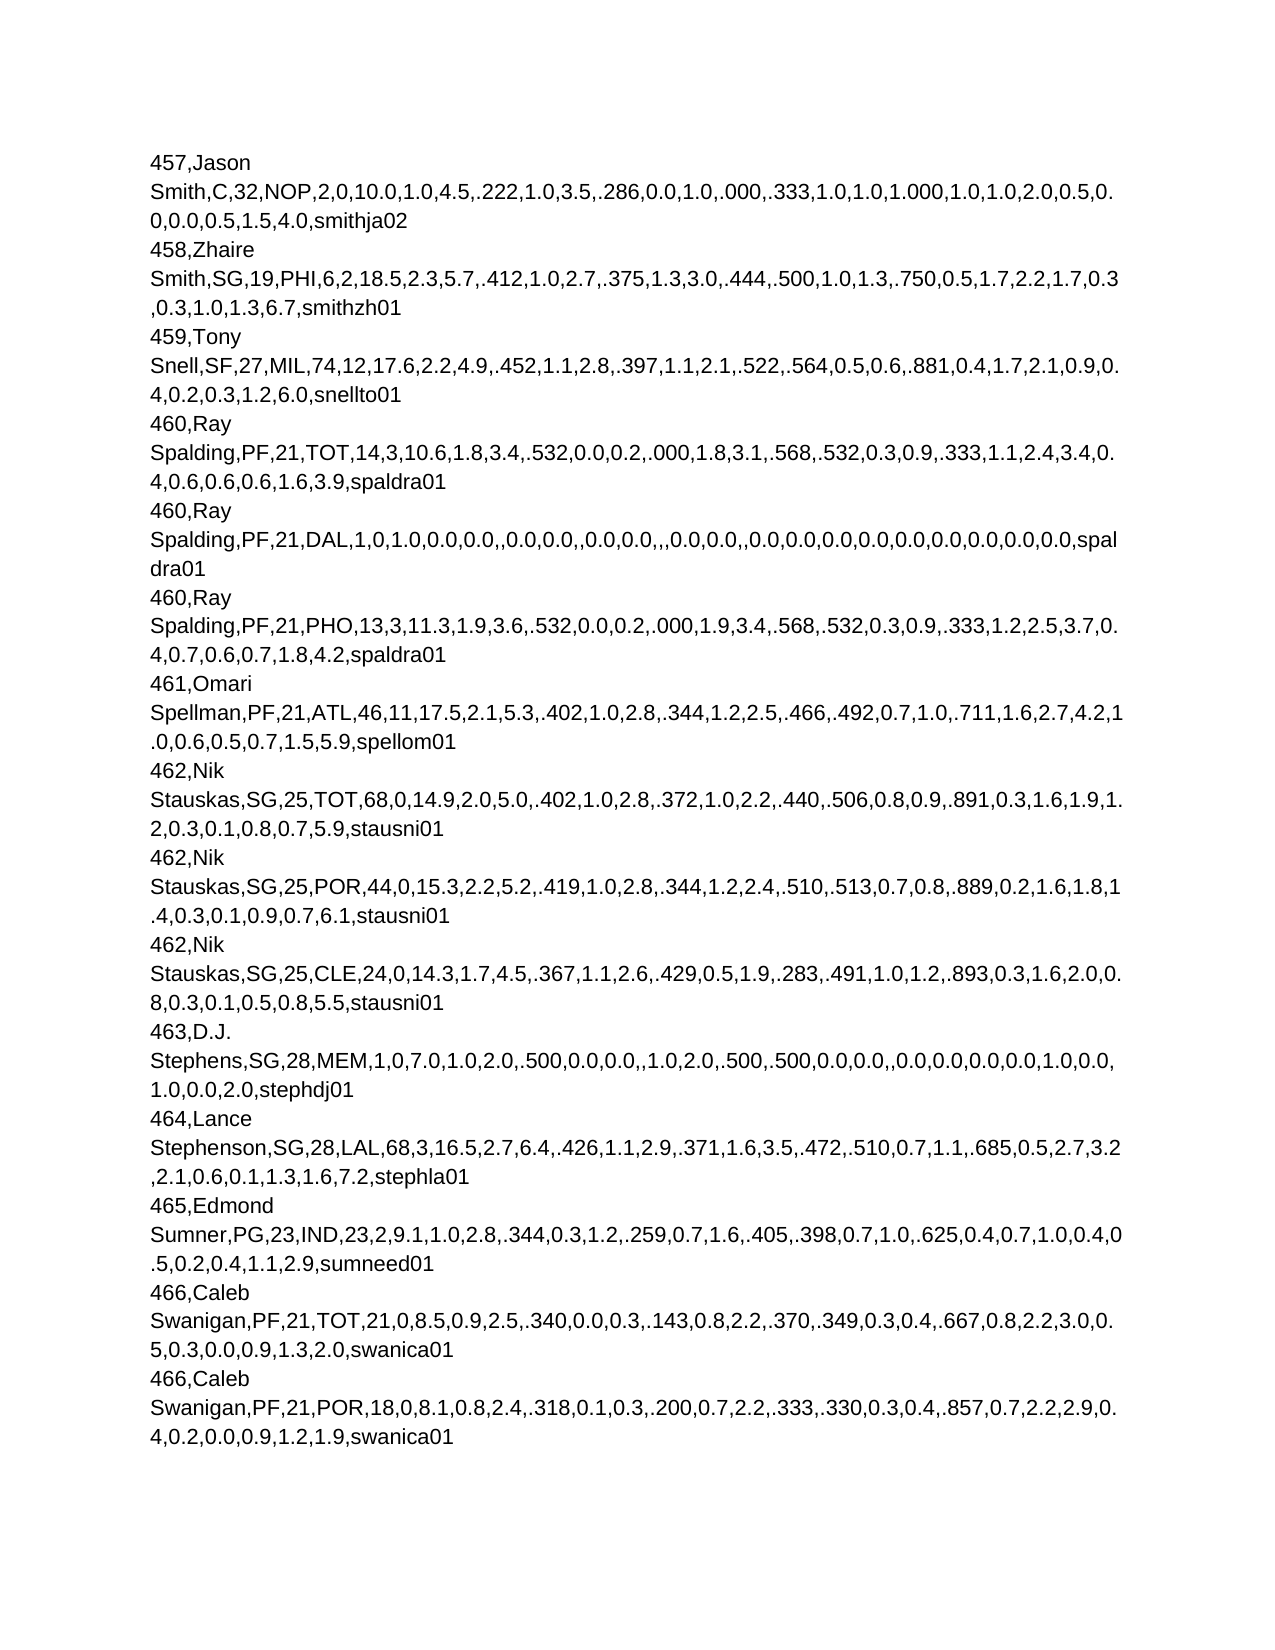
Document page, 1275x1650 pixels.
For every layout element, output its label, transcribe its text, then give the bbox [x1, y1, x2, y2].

text 462,Nik Stauskas,SG,25,POR,44,0,15.3,2.2,5.2,.419,1.0,2.8,.344,1.2,2.4,.510,.513,0.7,0.8,.889,0.2,1.6,1.8,1.4,0.3,0.1,0.9,0.7,6.1,stausni01 [150, 845, 1125, 928]
text 462,Nik Stauskas,SG,25,CLE,24,0,14.3,1.7,4.5,.367,1.1,2.6,.429,0.5,1.9,.283,.491,1.0,1.2,.893,0.3,1.6,2.0,0.8,0.3,0.1,0.5,0.8,5.5,stausni01 [150, 932, 1125, 1015]
text 460,Ray Spalding,PF,21,TOT,14,3,10.6,1.8,3.4,.532,0.0,0.2,.000,1.8,3.1,.568,.532,0.3,0.9,.333,1.1,2.4,3.4,0.4,0.6,0.6,0.6,1.6,3.9,spaldra01 [150, 411, 1125, 494]
text 463,D.J. Stephens,SG,28,MEM,1,0,7.0,1.0,2.0,.500,0.0,0.0,,1.0,2.0,.500,.500,0.0,0.0,,0.0,0.0,0.0,0.0,1.0,0.0,1.0,0.0,2.0,stephdj01 [150, 1019, 1125, 1102]
text 462,Nik Stauskas,SG,25,TOT,68,0,14.9,2.0,5.0,.402,1.0,2.8,.372,1.0,2.2,.440,.506,0.8,0.9,.891,0.3,1.6,1.9,1.2,0.3,0.1,0.8,0.7,5.9,stausni01 [150, 758, 1125, 841]
text 460,Ray Spalding,PF,21,DAL,1,0,1.0,0.0,0.0,,0.0,0.0,,0.0,0.0,,,0.0,0.0,,0.0,0.0,0.0,0.0,0.0,0.0,0.0,0.0,0.0,spaldra01 [150, 497, 1125, 581]
text 464,Lance Stephenson,SG,28,LAL,68,3,16.5,2.7,6.4,.426,1.1,2.9,.371,1.6,3.5,.472,.510,0.7,1.1,.685,0.5,2.7,3.2,2.1,0.6,0.1,1.3,1.6,7.2,stephla01 [150, 1106, 1125, 1189]
text 466,Caleb Swanigan,PF,21,POR,18,0,8.1,0.8,2.4,.318,0.1,0.3,.200,0.7,2.2,.333,.330,0.3,0.4,.857,0.7,2.2,2.9,0.4,0.2,0.0,0.9,1.2,1.9,swanica01 [150, 1366, 1125, 1449]
text 460,Ray Spalding,PF,21,PHO,13,3,11.3,1.9,3.6,.532,0.0,0.2,.000,1.9,3.4,.568,.532,0.3,0.9,.333,1.2,2.5,3.7,0.4,0.7,0.6,0.7,1.8,4.2,spaldra01 [150, 584, 1125, 667]
text 459,Tony Snell,SF,27,MIL,74,12,17.6,2.2,4.9,.452,1.1,2.8,.397,1.1,2.1,.522,.564,0.5,0.6,.881,0.4,1.7,2.1,0.9,0.4,0.2,0.3,1.2,6.0,snellto01 [150, 324, 1125, 407]
text 465,Edmond Sumner,PG,23,IND,23,2,9.1,1.0,2.8,.344,0.3,1.2,.259,0.7,1.6,.405,.398,0.7,1.0,.625,0.4,0.7,1.0,0.4,0.5,0.2,0.4,1.1,2.9,sumneed01 [150, 1192, 1125, 1276]
text 457,Jason Smith,C,32,NOP,2,0,10.0,1.0,4.5,.222,1.0,3.5,.286,0.0,1.0,.000,.333,1.0,1.0,1.000,1.0,1.0,2.0,0.5,0.0,0.0,0.5,1.5,4.0,smithja02 [150, 150, 1125, 233]
text 466,Caleb Swanigan,PF,21,TOT,21,0,8.5,0.9,2.5,.340,0.0,0.3,.143,0.8,2.2,.370,.349,0.3,0.4,.667,0.8,2.2,3.0,0.5,0.3,0.0,0.9,1.3,2.0,swanica01 [150, 1279, 1125, 1362]
text 461,Omari Spellman,PF,21,ATL,46,11,17.5,2.1,5.3,.402,1.0,2.8,.344,1.2,2.5,.466,.492,0.7,1.0,.711,1.6,2.7,4.2,1.0,0.6,0.5,0.7,1.5,5.9,spellom01 [150, 671, 1125, 754]
text 458,Zhaire Smith,SG,19,PHI,6,2,18.5,2.3,5.7,.412,1.0,2.7,.375,1.3,3.0,.444,.500,1.0,1.3,.750,0.5,1.7,2.2,1.7,0.3,0.3,1.0,1.3,6.7,smithzh01 [150, 237, 1125, 320]
